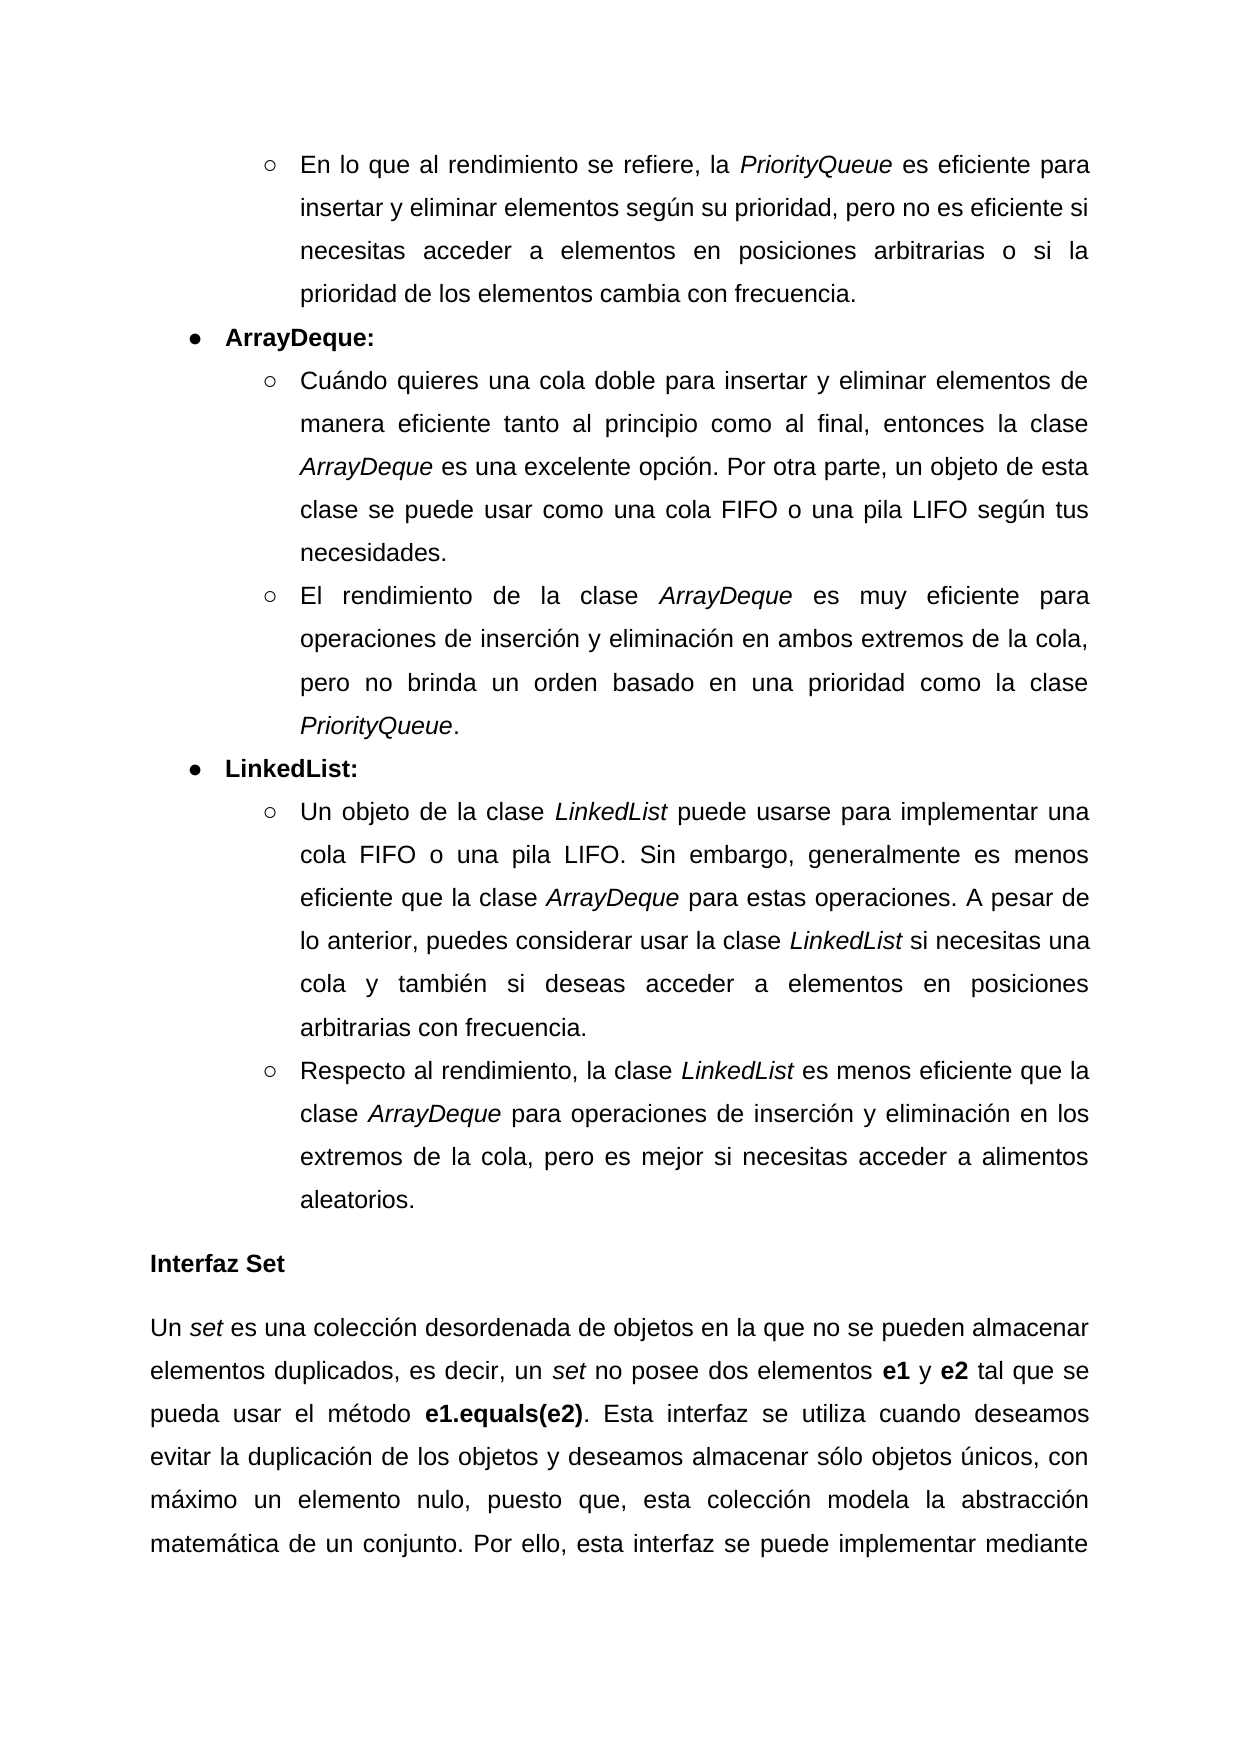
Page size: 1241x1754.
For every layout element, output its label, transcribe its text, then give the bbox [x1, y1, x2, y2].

list Cuándo quieres una cola doble para insertar y eliminar elementos de manera eficiente tanto al principio como al final, entonces la clase ArrayDeque es una excelente opción. Por otra parte, un objeto de esta clase se puede usar como una cola FIFO o una pila LIFO según tus necesidades. [262, 366, 1090, 567]
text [150, 1313, 1090, 1557]
list El rendimiento de la clase ArrayDeque es muy eficiente para operaciones de inserción y eliminación en ambos extremos de la cola, pero no brinda un orden basado en una prioridad como la clase PriorityQueue. [262, 581, 1090, 739]
list Un objeto de la clase LinkedList puede usarse para implementar una cola FIFO o una pila LIFO. Sin embargo, generalmente es menos eficiente que la clase ArrayDeque para estas operaciones. A pesar de lo anterior, puedes considerar usar la clase LinkedList si necesitas una cola y también si deseas acceder a elementos en posiciones arbitrarias con frecuencia. [262, 797, 1090, 1041]
list Respecto al rendimiento, la clase LinkedList es menos eficiente que la clase ArrayDeque para operaciones de inserción y eliminación en los extremos de la cola, pero es mejor si necesitas acceder a alimentos aleatorios. [262, 1056, 1090, 1214]
list ArrayDeque: [187, 322, 1090, 351]
list LinkedList: [187, 754, 1090, 782]
text Interfaz Set [150, 1249, 1090, 1278]
list En lo que al rendimiento se refiere, la PriorityQueue es eficiente para insertar y eliminar elementos según su prioridad, pero no es eficiente si necesitas acceder a elementos en posiciones arbitrarias o si la prioridad de los elementos cambia con frecuencia. [262, 150, 1090, 308]
